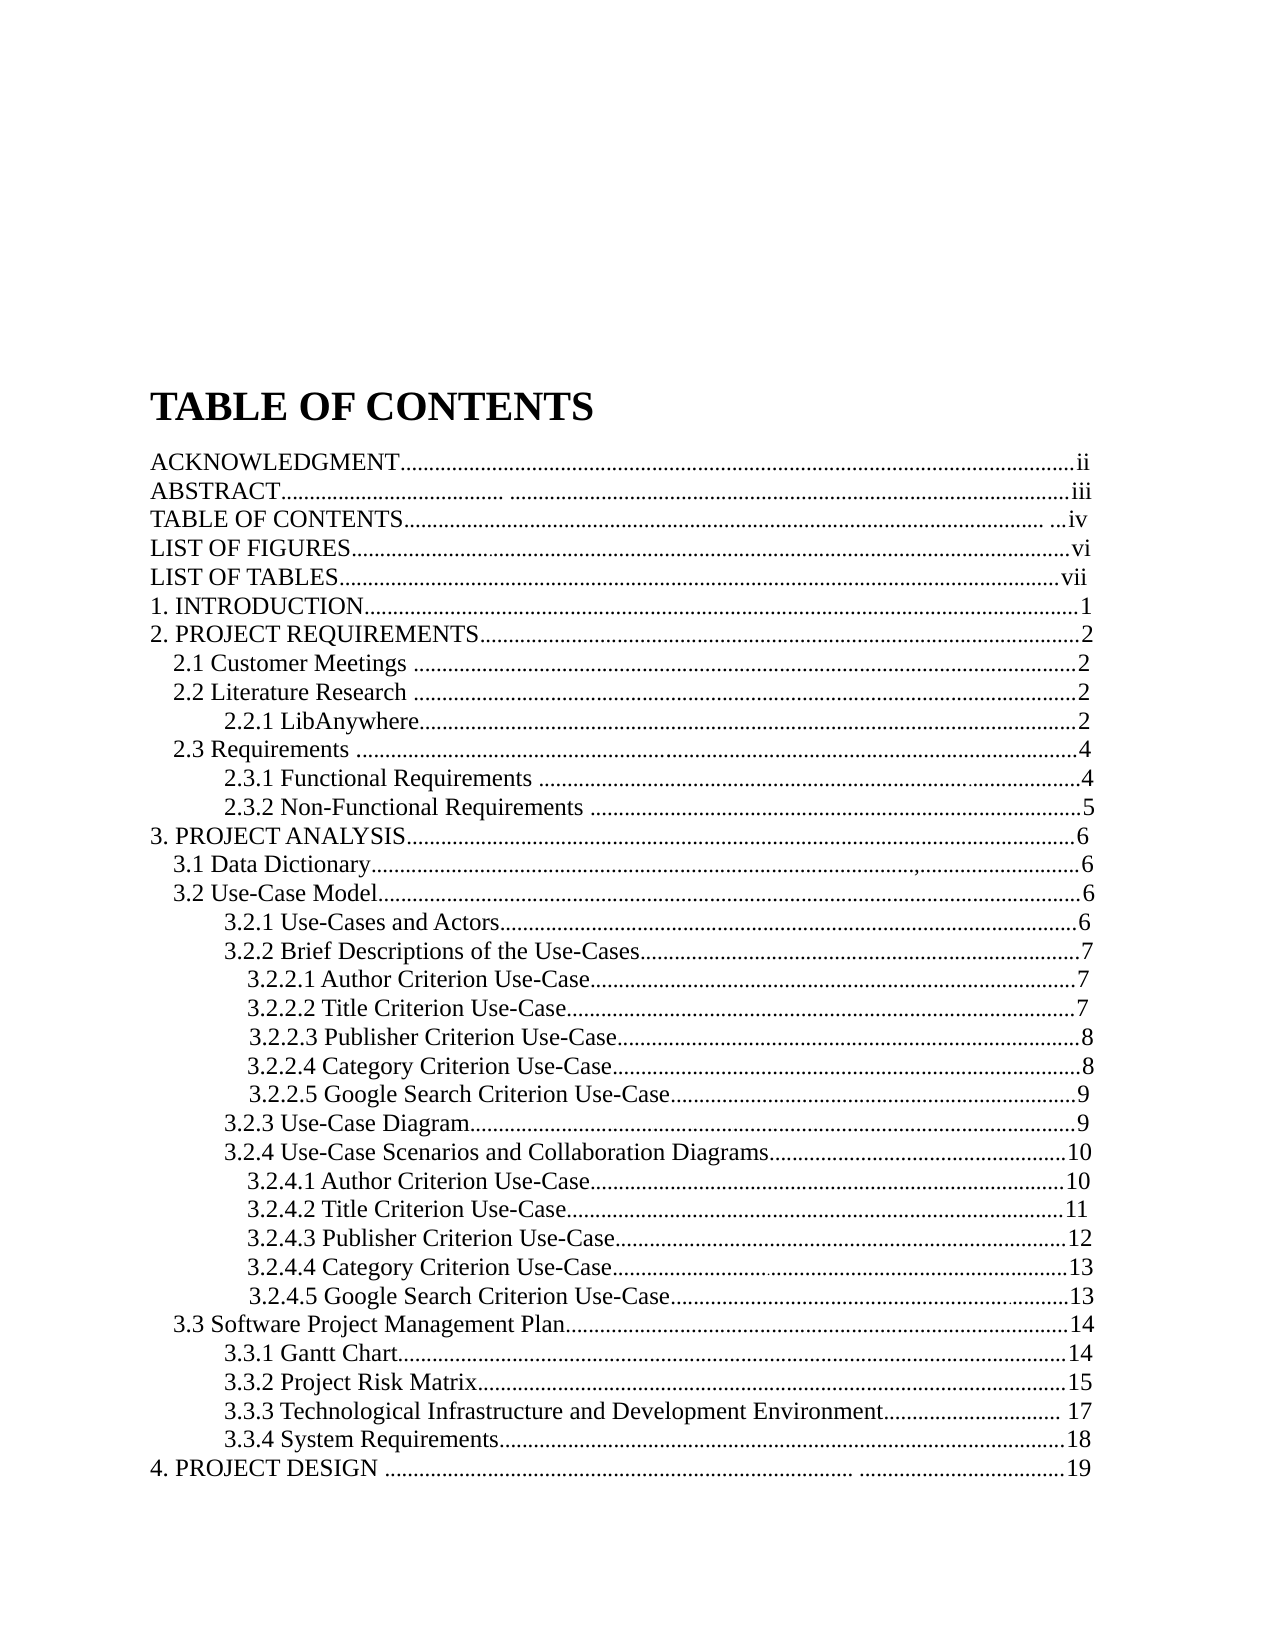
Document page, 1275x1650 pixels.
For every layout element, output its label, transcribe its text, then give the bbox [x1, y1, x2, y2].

text 3.2.4.3 Publisher Criterion Use-Case...............................................................................12 [150, 1224, 1125, 1252]
text 3.2.4.1 Author Criterion Use-Case...................................................................................10 [150, 1166, 1125, 1195]
text 3.3.1 Gantt Chart.....................................................................................................................14 [150, 1339, 1125, 1367]
text ACKNOWLEDGMENT......................................................................................................................ii [150, 447, 1125, 476]
text 3.3.4 System Requirements...................................................................................................18 [150, 1425, 1125, 1454]
text 4. PROJECT DESIGN .................................................................................. ....................................19 [150, 1454, 1125, 1482]
text 3.1 Data Dictionary...............................................................................................,............................6 [150, 850, 1125, 879]
text 3.2 Use-Case Model...........................................................................................................................6 [150, 879, 1125, 907]
text 2.1 Customer Meetings ....................................................................................................................2 [150, 649, 1125, 677]
text TABLE OF CONTENTS................................................................................................................ ...iv [150, 505, 1125, 534]
text 3. PROJECT ANALYSIS.....................................................................................................................6 [150, 821, 1125, 850]
text 3.3.2 Project Risk Matrix.......................................................................................................15 [150, 1367, 1125, 1396]
text 1. INTRODUCTION.............................................................................................................................1 [150, 591, 1125, 620]
text 3.2.2.5 Google Search Criterion Use-Case.......................................................................9 [150, 1080, 1125, 1109]
text 3.2.4.5 Google Search Criterion Use-Case......................................................................13 [150, 1281, 1125, 1310]
text 3.2.2 Brief Descriptions of the Use-Cases.............................................................................7 [150, 936, 1125, 965]
text 3.2.2.4 Category Criterion Use-Case..................................................................................8 [150, 1051, 1125, 1080]
text ABSTRACT....................................... ..................................................................................................iii [150, 476, 1125, 505]
text 2. PROJECT REQUIREMENTS.........................................................................................................2 [150, 620, 1125, 649]
text TABLE OF CONTENTS [150, 398, 1125, 427]
text 2.3.1 Functional Requirements ...............................................................................................4 [150, 764, 1125, 792]
text 3.3 Software Project Management Plan........................................................................................14 [150, 1310, 1125, 1339]
text 3.3.3 Technological Infrastructure and Development Environment............................... 17 [150, 1396, 1125, 1425]
text 2.2 Literature Research ....................................................................................................................2 [150, 677, 1125, 706]
text 2.3 Requirements ..............................................................................................................................4 [150, 735, 1125, 764]
text 2.3.2 Non-Functional Requirements ......................................................................................5 [150, 792, 1125, 821]
text 3.2.1 Use-Cases and Actors.....................................................................................................6 [150, 907, 1125, 936]
text 3.2.2.2 Title Criterion Use-Case.........................................................................................7 [150, 994, 1125, 1022]
text 3.2.4.4 Category Criterion Use-Case................................................................................13 [150, 1252, 1125, 1281]
text 3.2.2.3 Publisher Criterion Use-Case.................................................................................8 [150, 1022, 1125, 1051]
text LIST OF FIGURES..............................................................................................................................vi [150, 534, 1125, 562]
text LIST OF TABLES..............................................................................................................................vii [150, 562, 1125, 591]
text 3.2.4 Use-Case Scenarios and Collaboration Diagrams....................................................10 [150, 1137, 1125, 1166]
text 2.2.1 LibAnywhere...................................................................................................................2 [150, 706, 1125, 735]
text 3.2.3 Use-Case Diagram..........................................................................................................9 [150, 1109, 1125, 1137]
text 3.2.2.1 Author Criterion Use-Case.....................................................................................7 [150, 965, 1125, 994]
text 3.2.4.2 Title Criterion Use-Case.......................................................................................11 [150, 1195, 1125, 1224]
